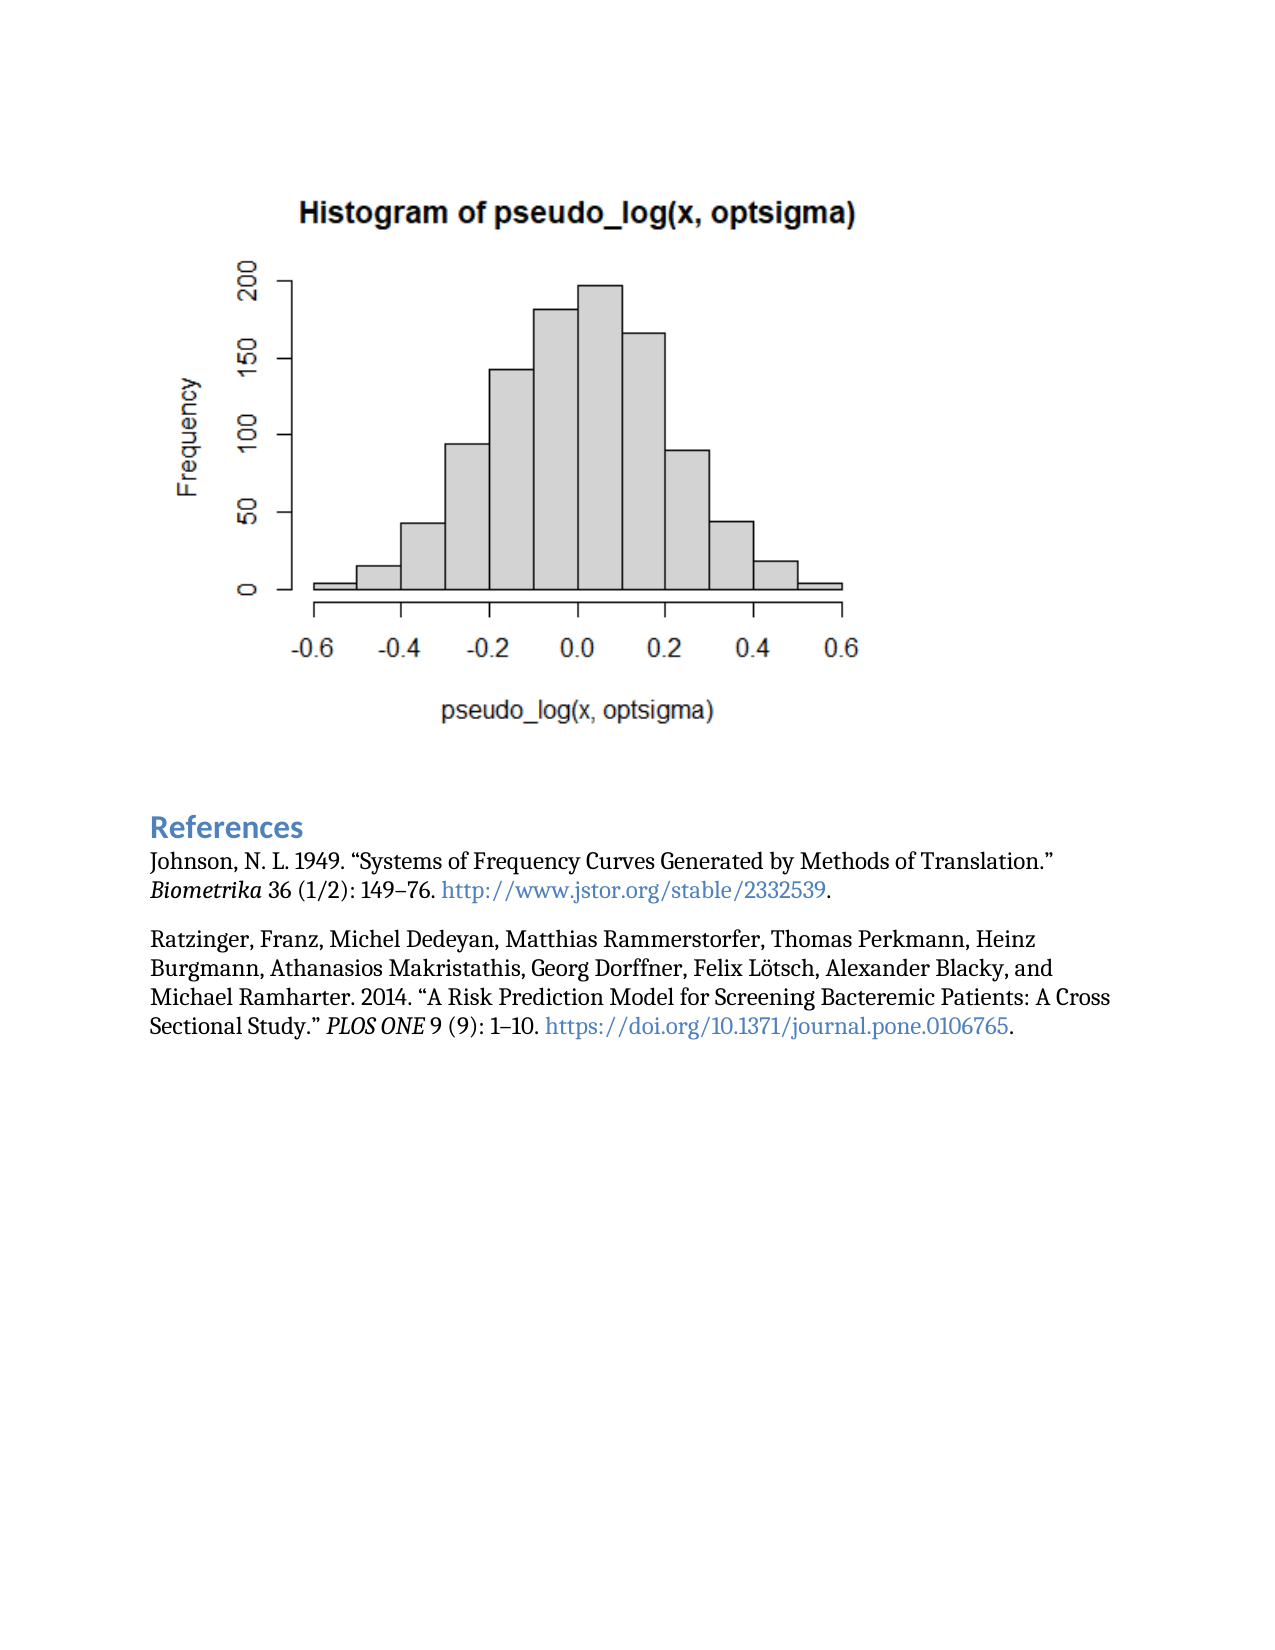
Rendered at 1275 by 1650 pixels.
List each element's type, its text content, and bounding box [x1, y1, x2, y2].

picture [168, 150, 927, 757]
subtitle References [150, 806, 1125, 847]
text Johnson, N. L. 1949. “Systems of Frequency Curves Generated by Methods of Translation.” Biometrika 36 (1/2): 149–76. http://www.jstor.org/stable/2332539. [150, 847, 1125, 904]
text Ratzinger, Franz, Michel Dedeyan, Matthias Rammerstorfer, Thomas Perkmann, Heinz Burgmann, Athanasios Makristathis, Georg Dorffner, Felix Lötsch, Alexander Blacky, and Michael Ramharter. 2014. “A Risk Prediction Model for Screening Bacteremic Patients: A Cross Sectional Study.” PLOS ONE 9 (9): 1–10. https://doi.org/10.1371/journal.pone.0106765. [150, 925, 1125, 1040]
